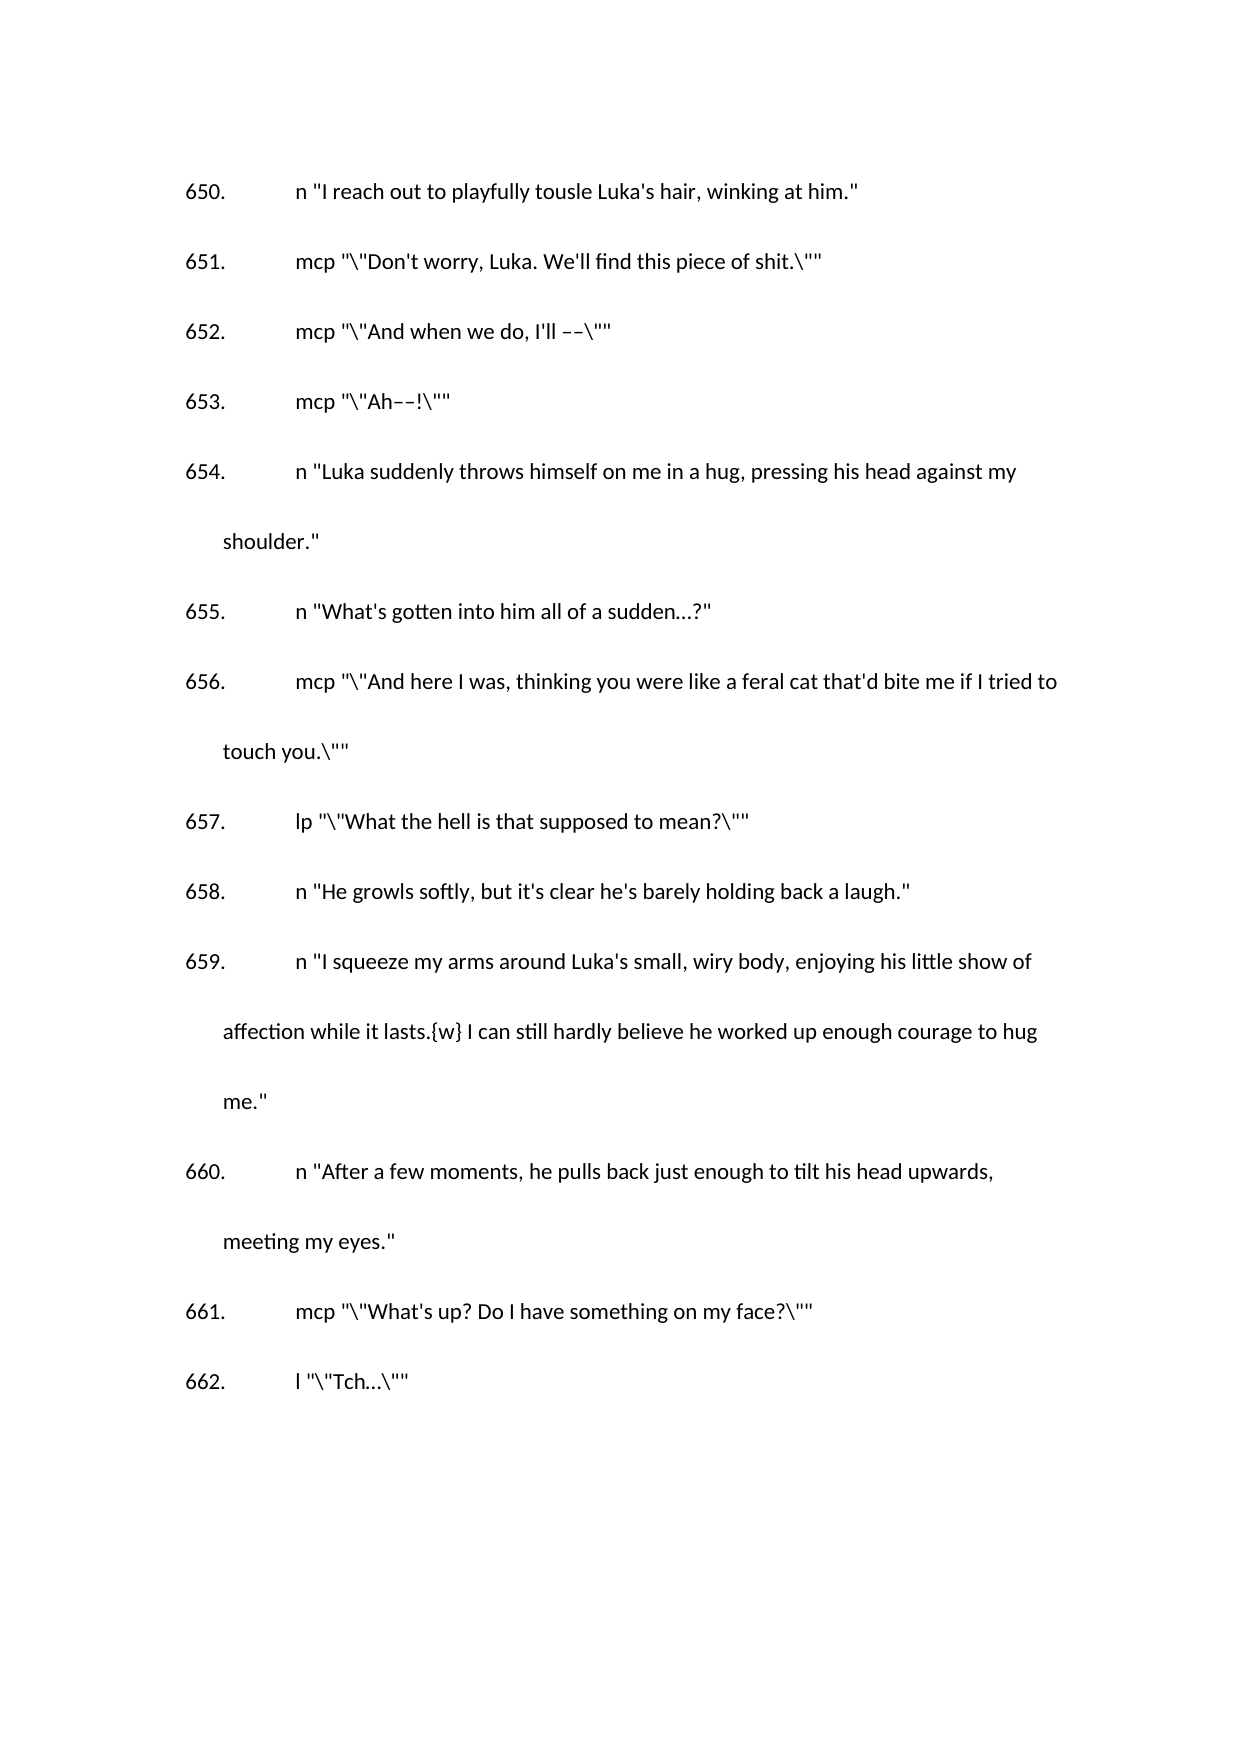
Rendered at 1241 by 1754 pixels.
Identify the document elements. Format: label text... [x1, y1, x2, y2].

list mcp "\"And here I was, thinking you were like a feral cat that'd bite me if I tried to touch you.\"" [185, 667, 1063, 765]
list mcp "\"Ah––!\"" [185, 387, 1063, 415]
list n "After a few moments, he pulls back just enough to tilt his head upwards, meeting my eyes." [185, 1157, 1063, 1255]
list n "He growls softly, but it's clear he's barely holding back a laugh." [185, 877, 1063, 905]
list n "I squeeze my arms around Luka's small, wiry body, enjoying his little show of affection while it lasts.{w} I can still hardly believe he worked up enough courage to hug me." [185, 947, 1063, 1115]
list n "What's gotten into him all of a sudden…?" [185, 597, 1063, 625]
list mcp "\"What's up? Do I have something on my face?\"" [185, 1297, 1063, 1325]
list lp "\"What the hell is that supposed to mean?\"" [185, 807, 1063, 835]
list n "Luka suddenly throws himself on me in a hug, pressing his head against my shoulder." [185, 457, 1063, 555]
list mcp "\"And when we do, I'll ––\"" [185, 317, 1063, 345]
list n "I reach out to playfully tousle Luka's hair, winking at him." [185, 177, 1063, 205]
list mcp "\"Don't worry, Luka. We'll find this piece of shit.\"" [185, 247, 1063, 275]
list l "\"Tch…\"" [185, 1367, 1063, 1395]
